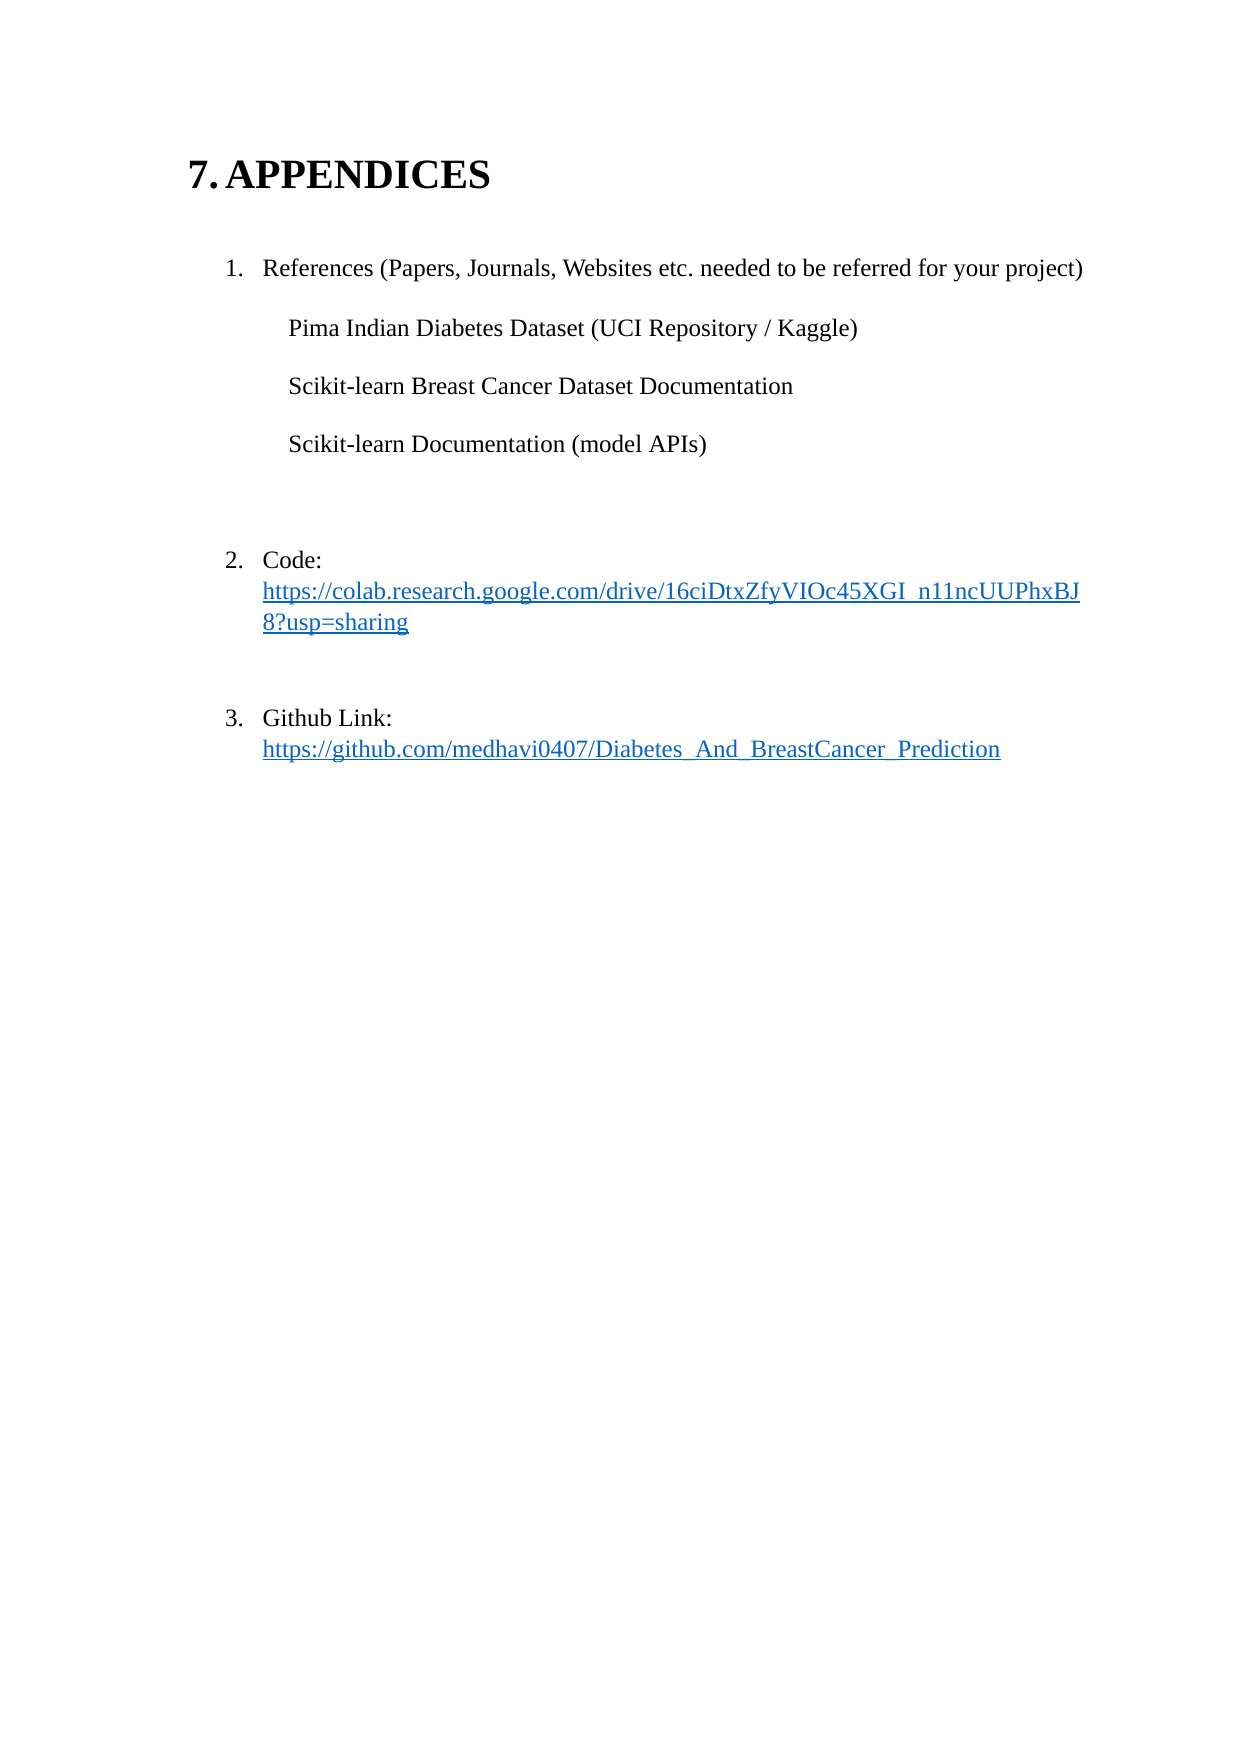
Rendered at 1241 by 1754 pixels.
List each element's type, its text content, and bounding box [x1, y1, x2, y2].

list Github Link: https://github.com/medhavi0407/Diabetes_And_BreastCancer_Prediction [225, 703, 1090, 762]
text  Scikit-learn Documentation (model APIs) [262, 429, 1090, 458]
list References (Papers, Journals, Websites etc. needed to be referred for your project) [225, 253, 1090, 282]
text  Pima Indian Diabetes Dataset (UCI Repository / Kaggle) [262, 313, 1090, 342]
list Code: https://colab.research.google.com/drive/16ciDtxZfyVIOc45XGI_n11ncUUPhxBJ8?usp=sharing [225, 545, 1090, 636]
list APPENDICES [187, 150, 1090, 198]
text  Scikit-learn Breast Cancer Dataset Documentation [262, 371, 1090, 400]
